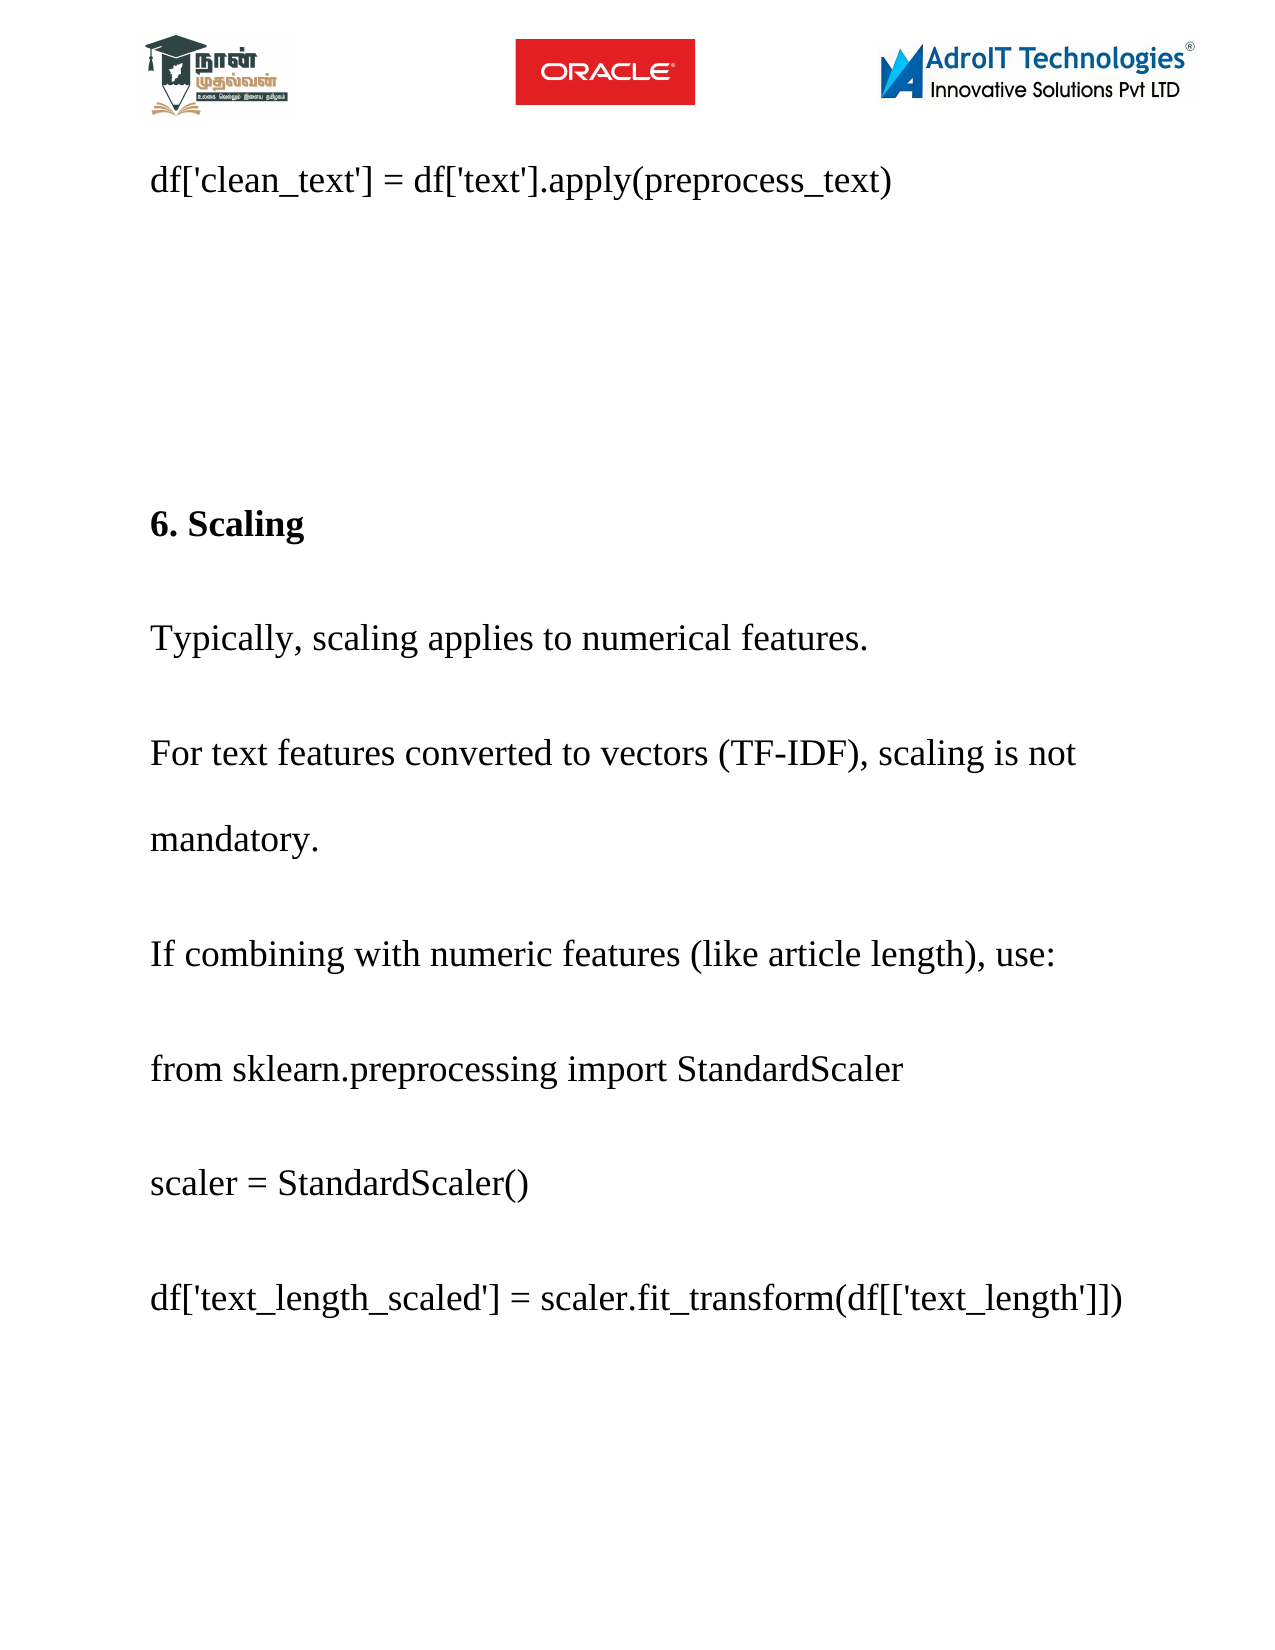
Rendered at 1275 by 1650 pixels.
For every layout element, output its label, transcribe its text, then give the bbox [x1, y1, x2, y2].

text df['text_length_scaled'] = scaler.fit_transform(df[['text_length']]) [150, 1275, 1132, 1318]
text 6. Scaling [150, 501, 1132, 544]
text scaler = StandardScaler() [150, 1161, 1132, 1204]
text If combining with numeric features (like article length), use: [150, 931, 1132, 974]
picture [140, 31, 290, 119]
text df['clean_text'] = df['text'].apply(preprocess_text) [150, 157, 1132, 200]
text from sklearn.preprocessing import StandardScaler [150, 1046, 1132, 1089]
text For text features converted to vectors (TF-IDF), scaling is not mandatory. [150, 730, 1132, 860]
picture [515, 39, 696, 105]
text Typically, scaling applies to numerical features. [150, 616, 1132, 659]
picture [878, 39, 1197, 105]
